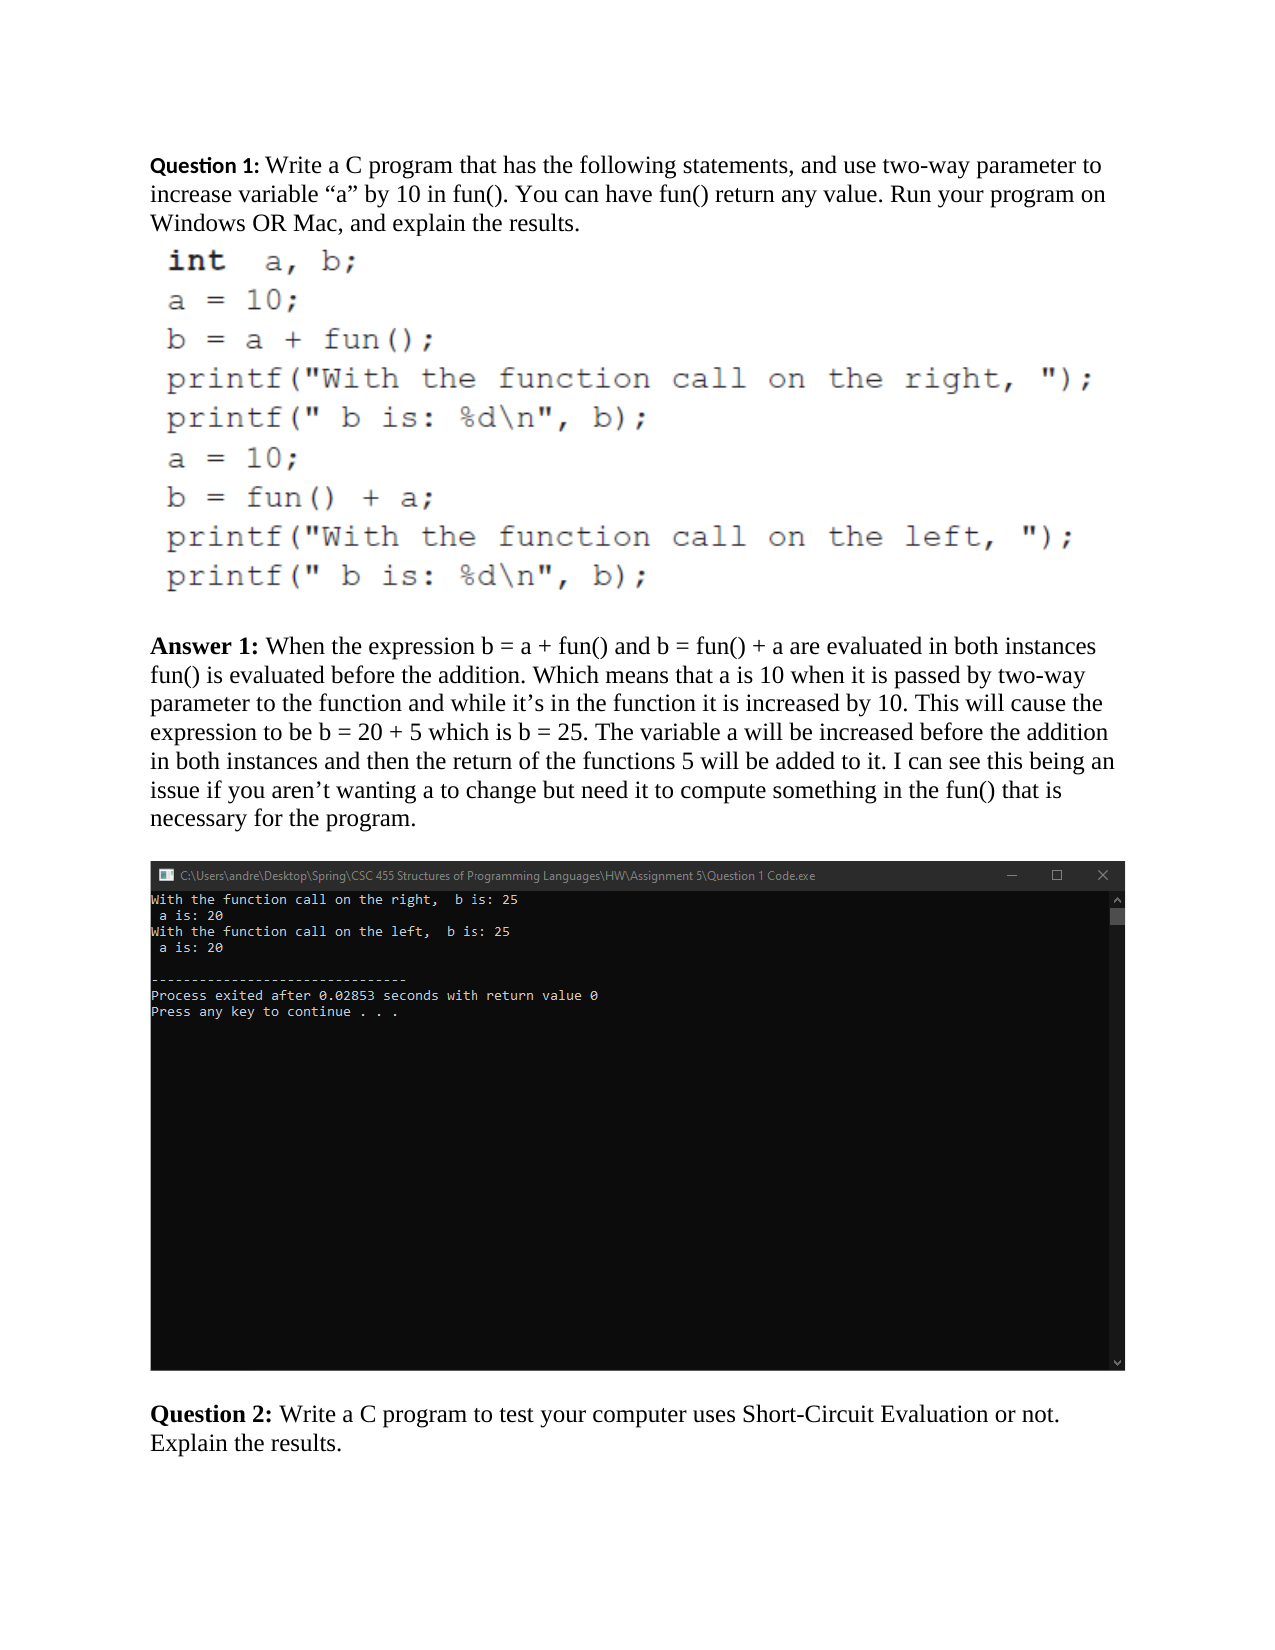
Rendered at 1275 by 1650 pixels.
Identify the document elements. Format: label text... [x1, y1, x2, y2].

text Question 2: Write a C program to test your computer uses Short-Circuit Evaluation or not. Explain the results. [150, 1399, 1125, 1457]
text Question 1: Write a C program that has the following statements, and use two-way parameter to increase variable “a” by 10 in fun(). You can have fun() return any value. Run your program on Windows OR Mac, and explain the results. [150, 150, 1125, 237]
picture [150, 861, 1125, 1371]
text Answer 1: When the expression b = a + fun() and b = fun() + a are evaluated in both instances fun() is evaluated before the addition. Which means that a is 10 when it is passed by two-way parameter to the function and while it’s in the function it is increased by 10. This will cause the expression to be b = 20 + 5 which is b = 25. The variable a will be increased before the addition in both instances and then the return of the functions 5 will be added to it. I can see this being an issue if you aren’t wanting a to change but need it to compute something in the fun() that is necessary for the program. [150, 631, 1125, 832]
